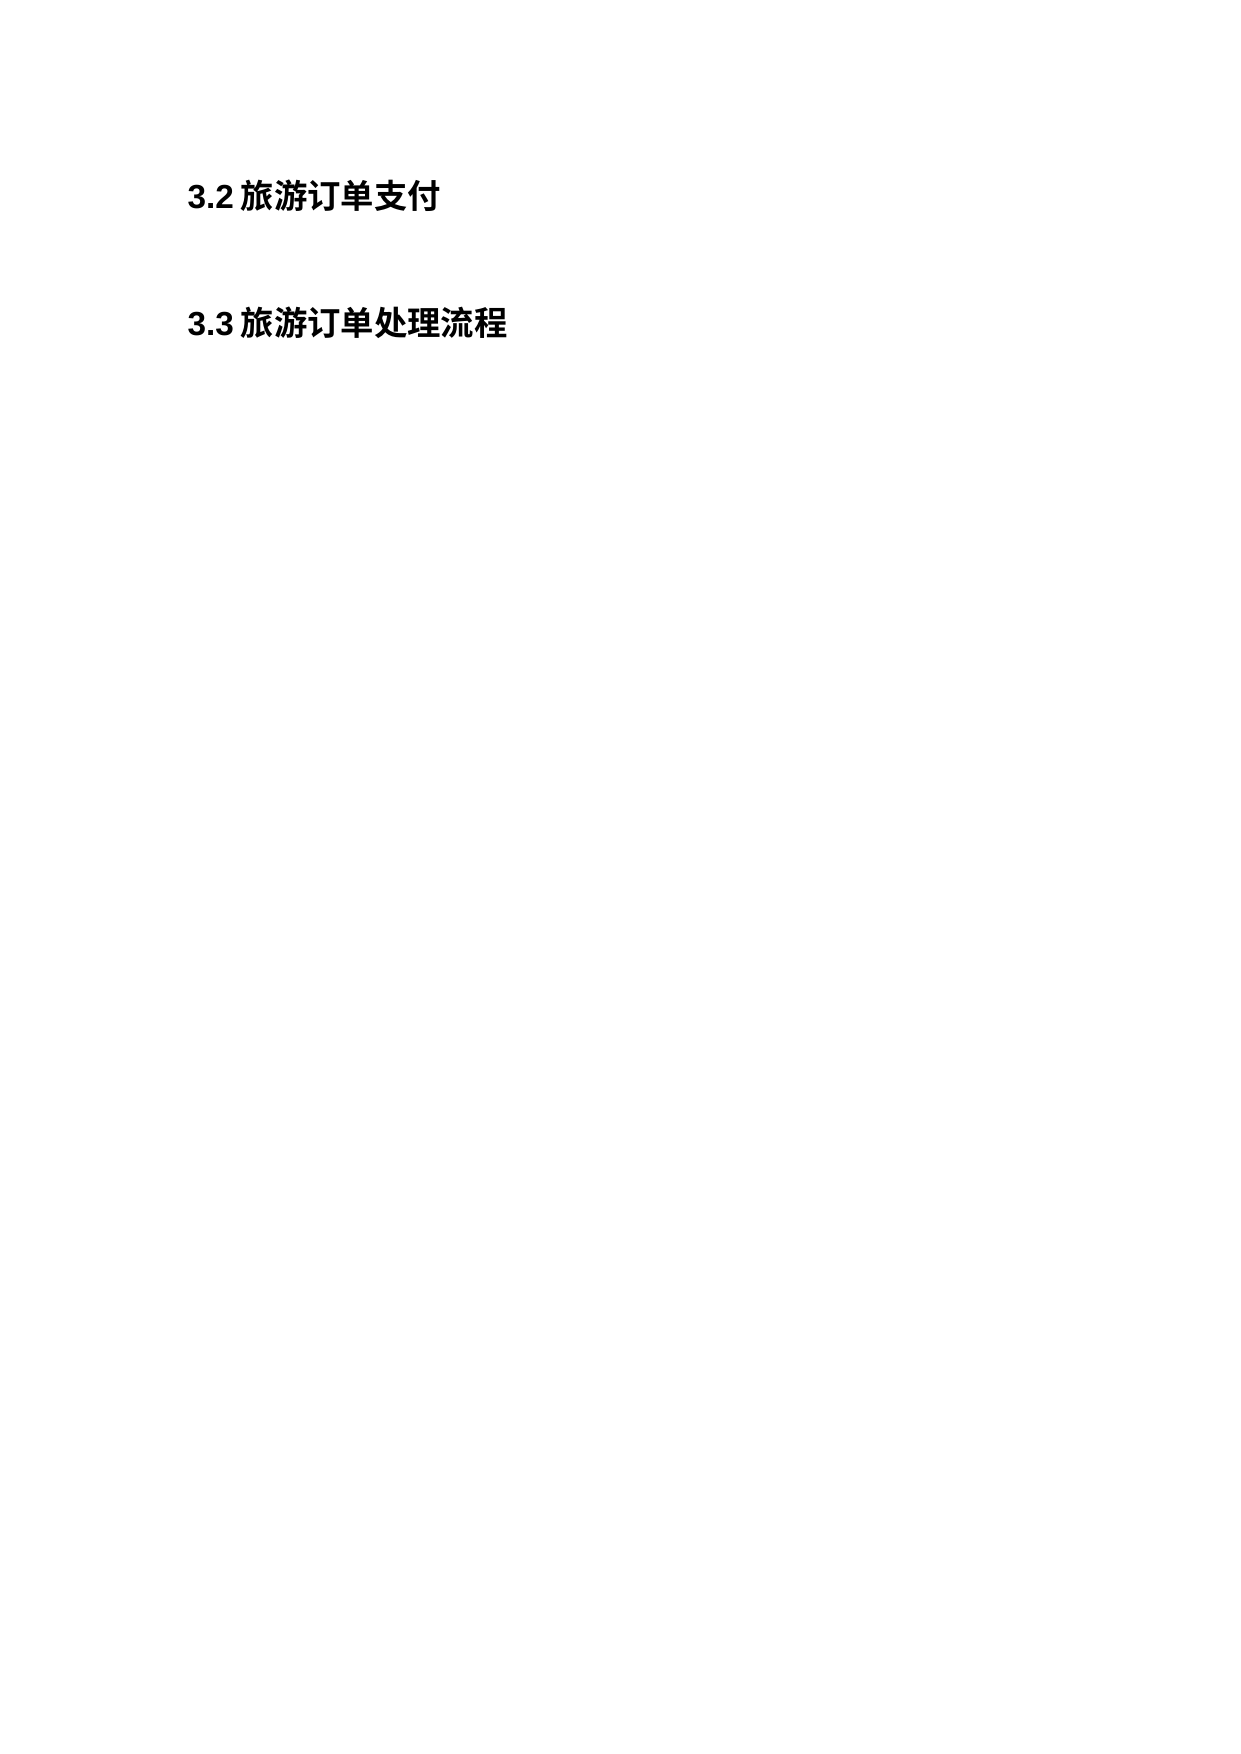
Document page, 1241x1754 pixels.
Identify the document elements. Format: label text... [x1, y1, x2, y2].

subtitle 3.3旅游订单处理流程 [187, 289, 1053, 354]
subtitle 3.2旅游订单支付 [187, 162, 1053, 227]
